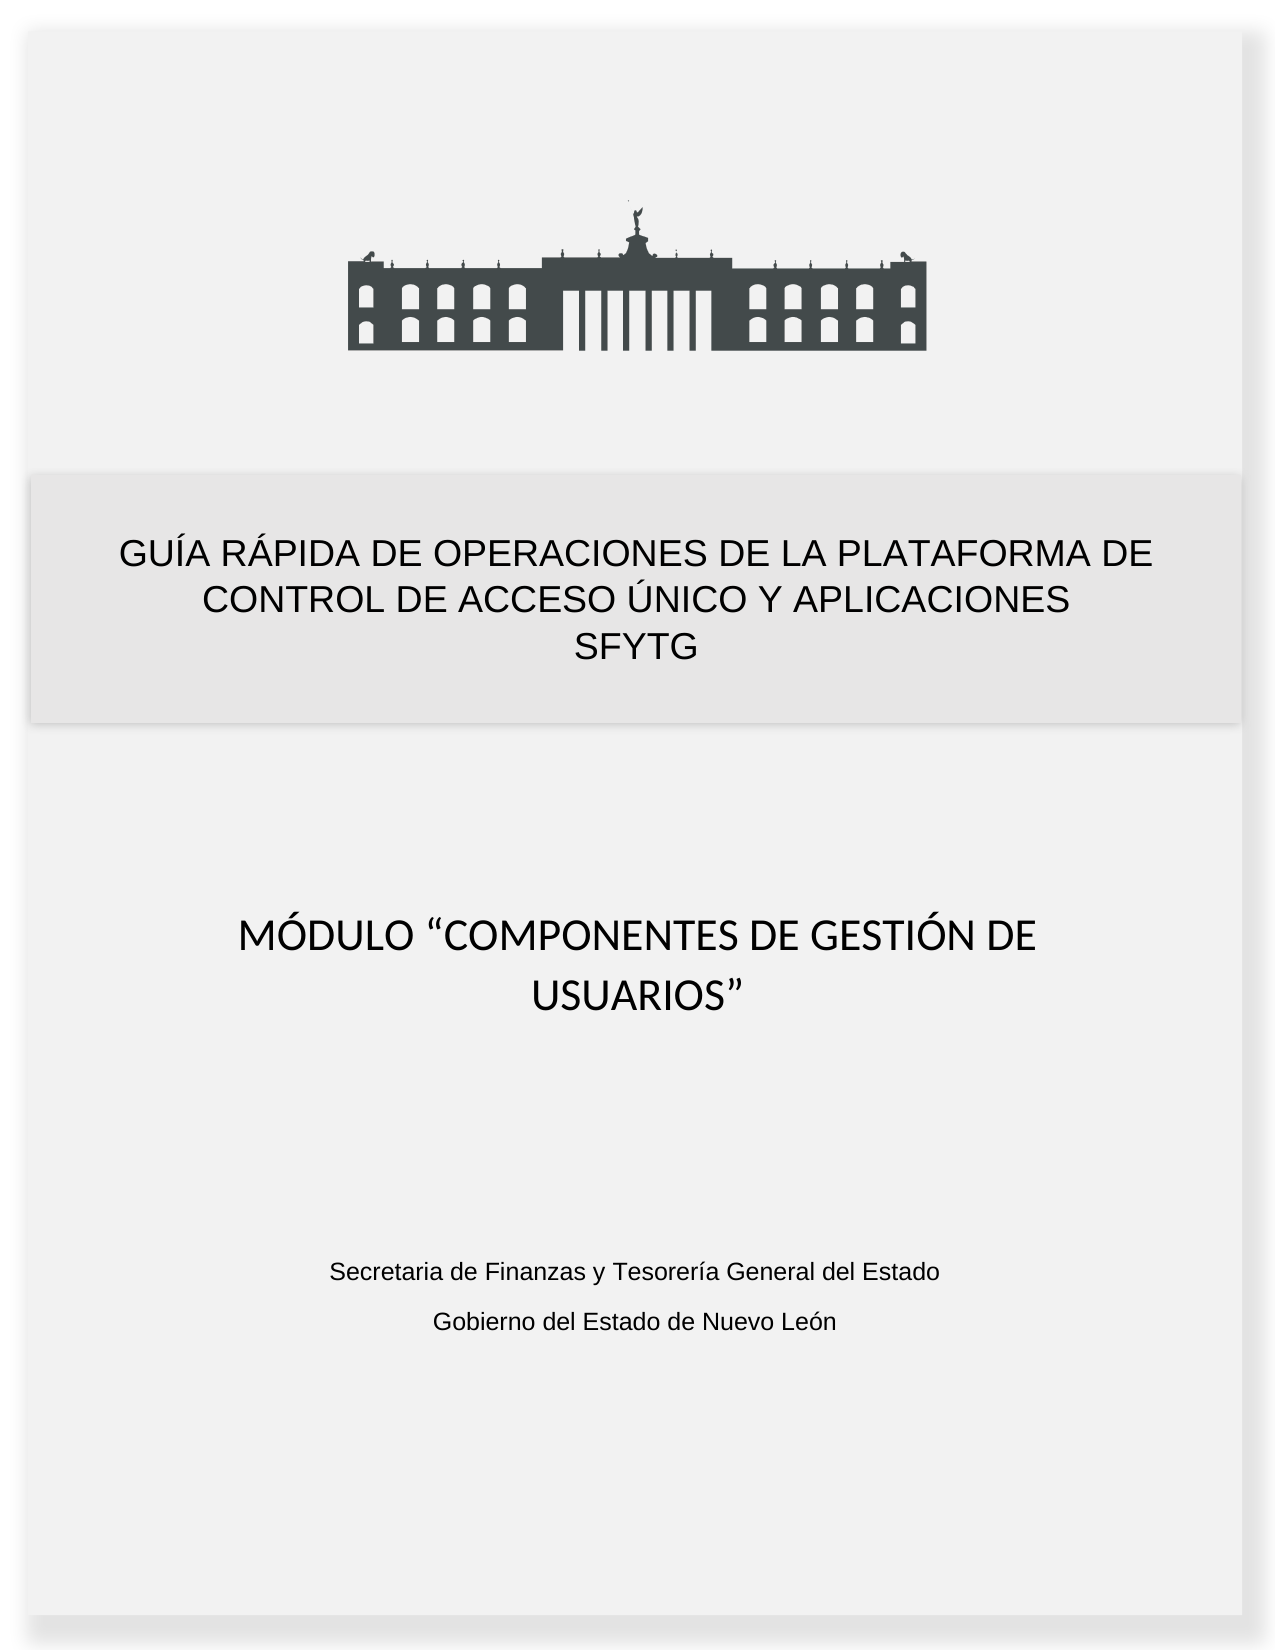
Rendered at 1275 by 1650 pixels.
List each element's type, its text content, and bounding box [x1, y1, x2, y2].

text MÓDULO “COMPONENTES DE GESTIÓN DE USUARIOS” [177, 906, 1098, 1022]
picture [344, 200, 931, 386]
text Secretaria de Finanzas y Tesorería General del Estado [148, 1257, 1122, 1286]
text Gobierno del Estado de Nuevo León [148, 1306, 1122, 1335]
